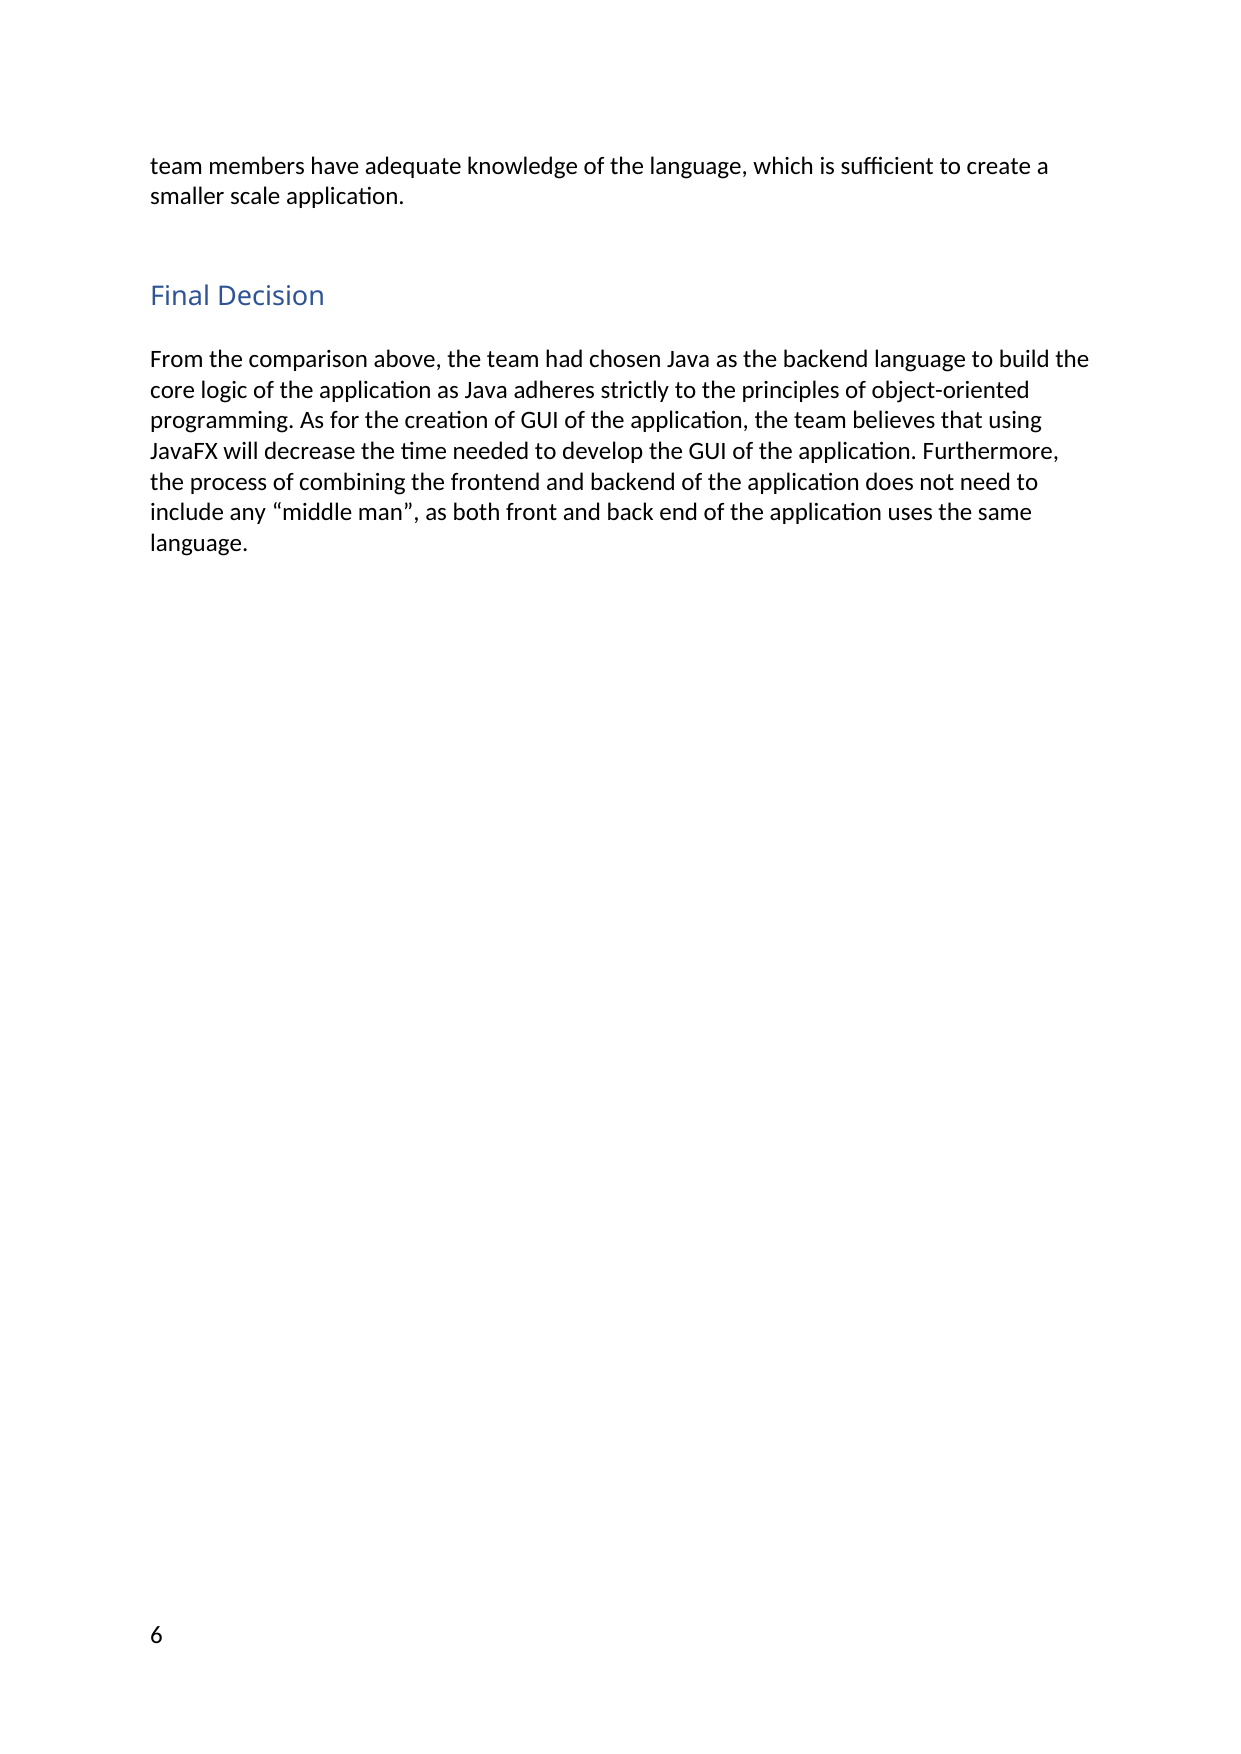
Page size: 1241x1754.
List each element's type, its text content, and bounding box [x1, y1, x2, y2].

text From the comparison above, the team had chosen Java as the backend language to build the core logic of the application as Java adheres strictly to the principles of object-oriented programming. As for the creation of GUI of the application, the team believes that using JavaFX will decrease the time needed to develop the GUI of the application. Furthermore, the process of combining the frontend and backend of the application does not need to include any “middle man”, as both front and back end of the application uses the same language. [150, 344, 1090, 557]
subtitle Final Decision [150, 276, 1090, 313]
